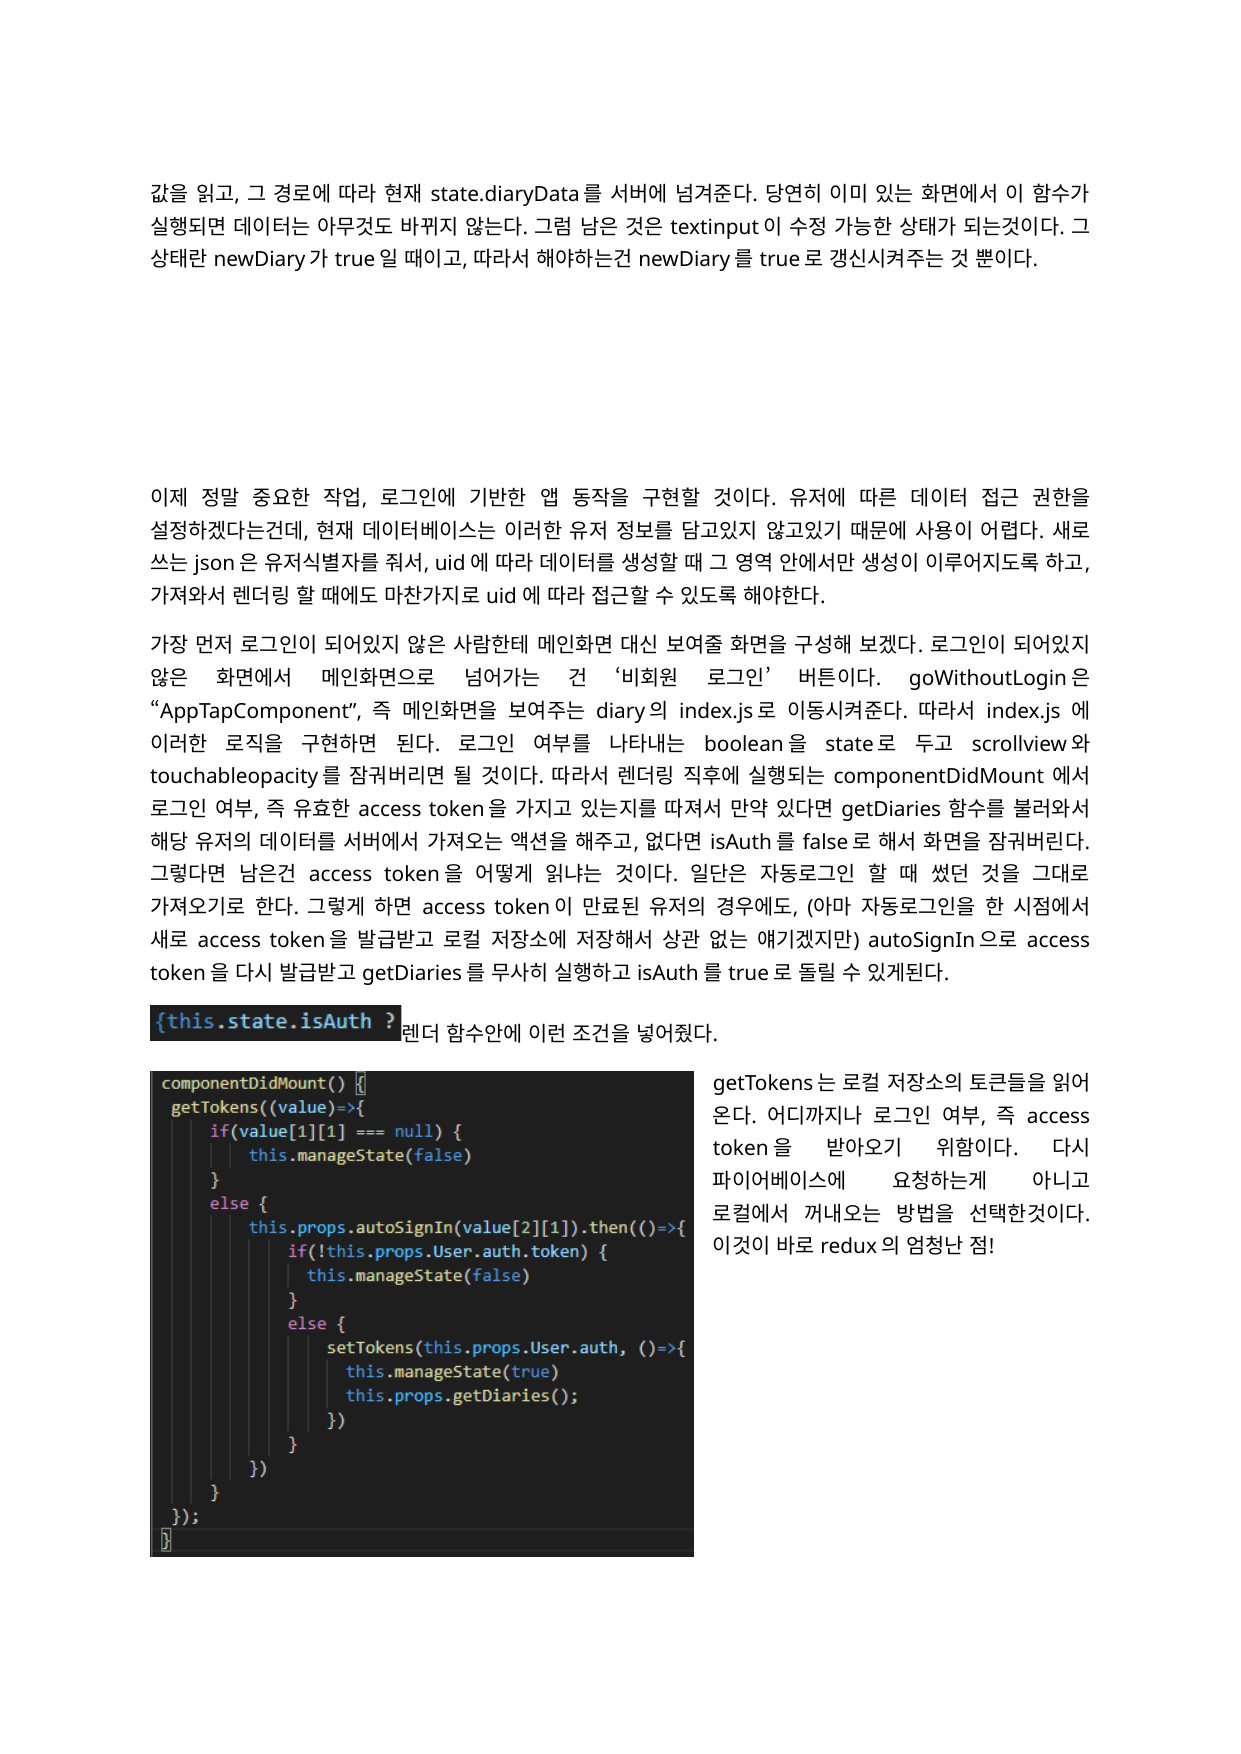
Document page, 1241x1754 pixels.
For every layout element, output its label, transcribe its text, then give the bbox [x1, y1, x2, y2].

text getTokens는 로컬 저장소의 토큰들을 읽어 온다. 어디까지나 로그인 여부, 즉 access token을 받아오기 위함이다. 다시 파이어베이스에 요청하는게 아니고 로컬에서 꺼내오는 방법을 선택한것이다. 이것이 바로 redux의 엄청난 점! [150, 1066, 1090, 1260]
text 가장 먼저 로그인이 되어있지 않은 사람한테 메인화면 대신 보여줄 화면을 구성해 보겠다. 로그인이 되어있지 않은 화면에서 메인화면으로 넘어가는 건 ‘비회원 로그인’ 버튼이다. goWithoutLogin은 “AppTapComponent”, 즉 메인화면을 보여주는 diary의 index.js로 이동시켜준다. 따라서 index.js 에 이러한 로직을 구현하면 된다. 로그인 여부를 나타내는 boolean을 state로 두고 scrollview와 touchableopacity를 잠궈버리면 될 것이다. 따라서 렌더링 직후에 실행되는 componentDidMount 에서 로그인 여부, 즉 유효한 access token을 가지고 있는지를 따져서 만약 있다면 getDiaries 함수를 불러와서 해당 유저의 데이터를 서버에서 가져오는 액션을 해주고, 없다면 isAuth를 false로 해서 화면을 잠궈버린다. 그렇다면 남은건 access token을 어떻게 읽냐는 것이다. 일단은 자동로그인 할 때 썼던 것을 그대로 가져오기로 한다. 그렇게 하면 access token이 만료된 유저의 경우에도, (아마 자동로그인을 한 시점에서 새로 access token을 발급받고 로컬 저장소에 저장해서 상관 없는 얘기겠지만) autoSignIn으로 access token을 다시 발급받고 getDiaries를 무사히 실행하고 isAuth를 true로 돌릴 수 있게된다. [150, 629, 1090, 986]
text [150, 177, 1090, 273]
picture [150, 1005, 402, 1041]
text 이제 정말 중요한 작업, 로그인에 기반한 앱 동작을 구현할 것이다. 유저에 따른 데이터 접근 권한을 설정하겠다는건데, 현재 데이터베이스는 이러한 유저 정보를 담고있지 않고있기 때문에 사용이 어렵다. 새로 쓰는 json은 유저식별자를 줘서, uid에 따라 데이터를 생성할 때 그 영역 안에서만 생성이 이루어지도록 하고, 가져와서 렌더링 할 때에도 마찬가지로 uid 에 따라 접근할 수 있도록 해야한다. [150, 481, 1090, 609]
picture [150, 1071, 694, 1557]
text 렌더 함수안에 이런 조건을 넣어줬다. [150, 1005, 1090, 1047]
